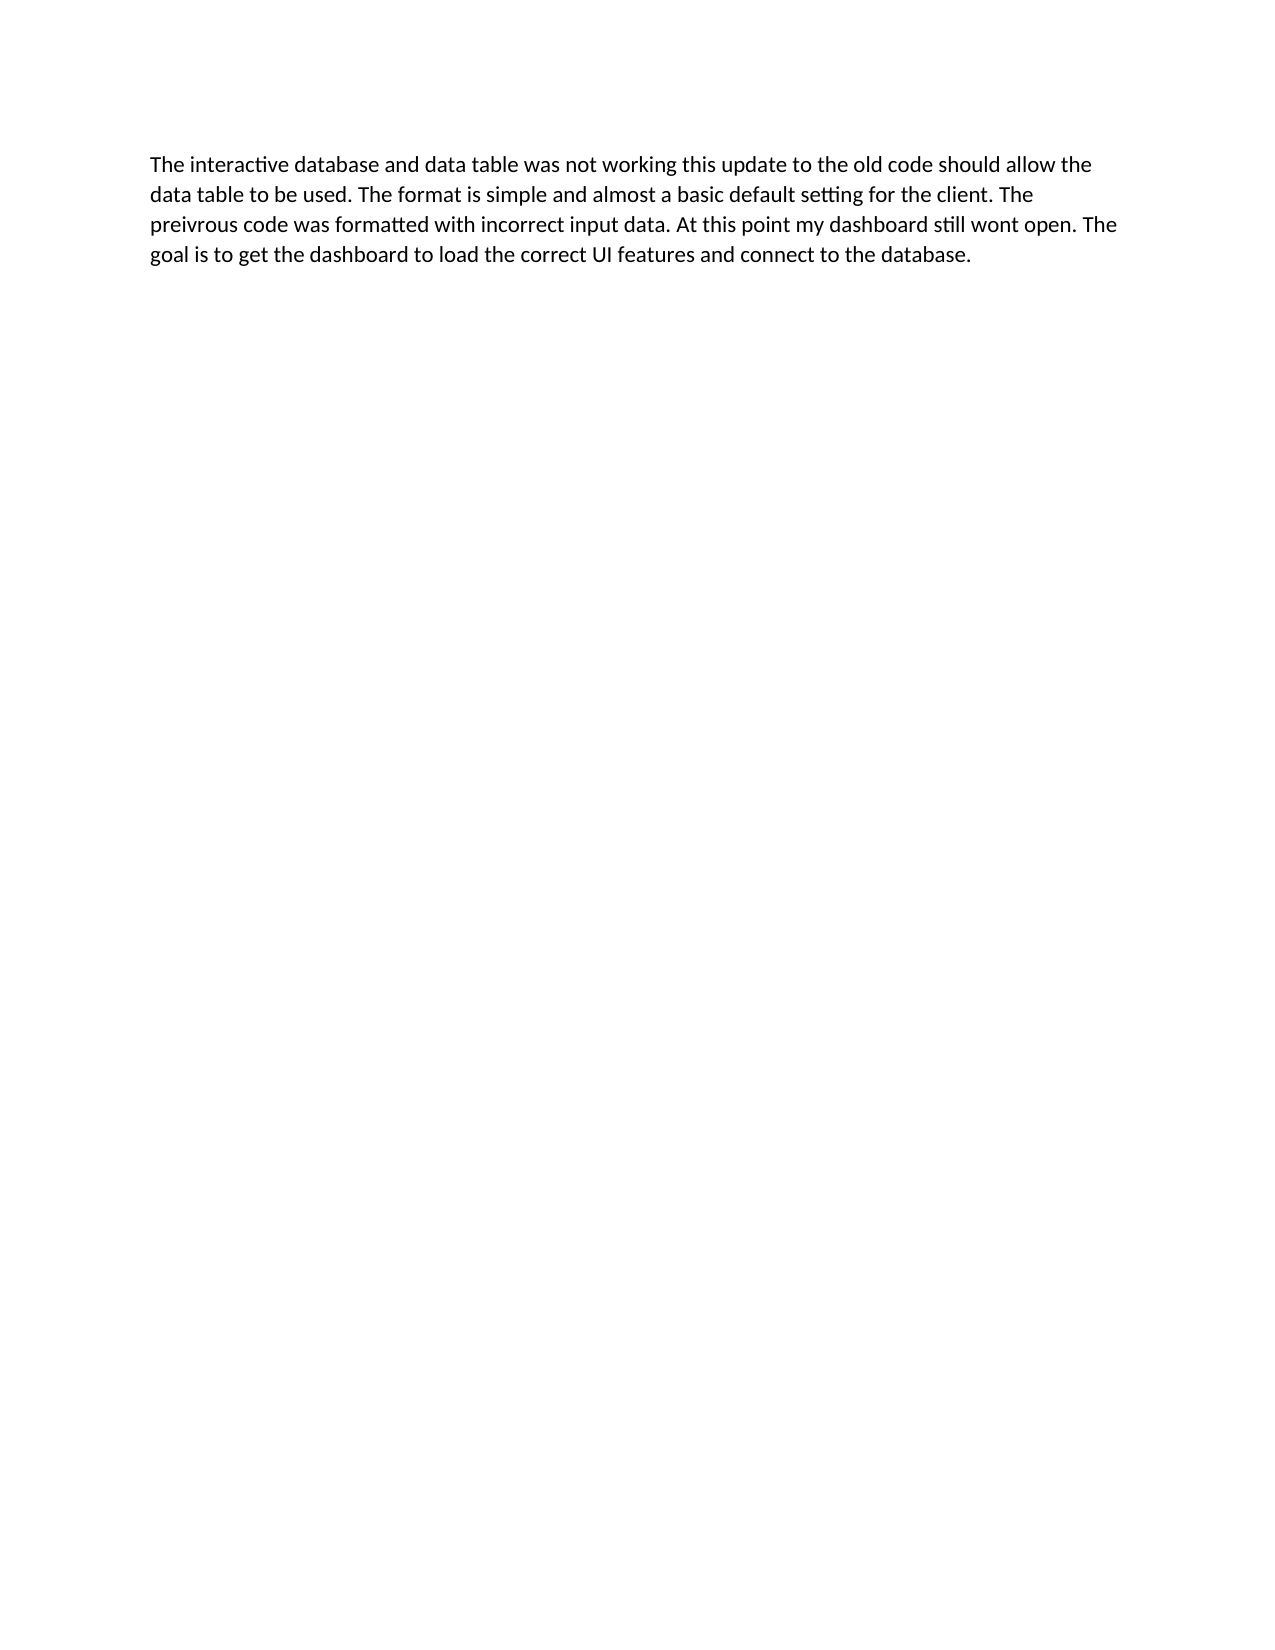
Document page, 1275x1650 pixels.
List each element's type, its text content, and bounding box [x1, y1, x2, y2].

text The interactive database and data table was not working this update to the old code should allow the data table to be used. The format is simple and almost a basic default setting for the client. The preivrous code was formatted with incorrect input data. At this point my dashboard still wont open. The goal is to get the dashboard to load the correct UI features and connect to the database. [150, 150, 1125, 269]
